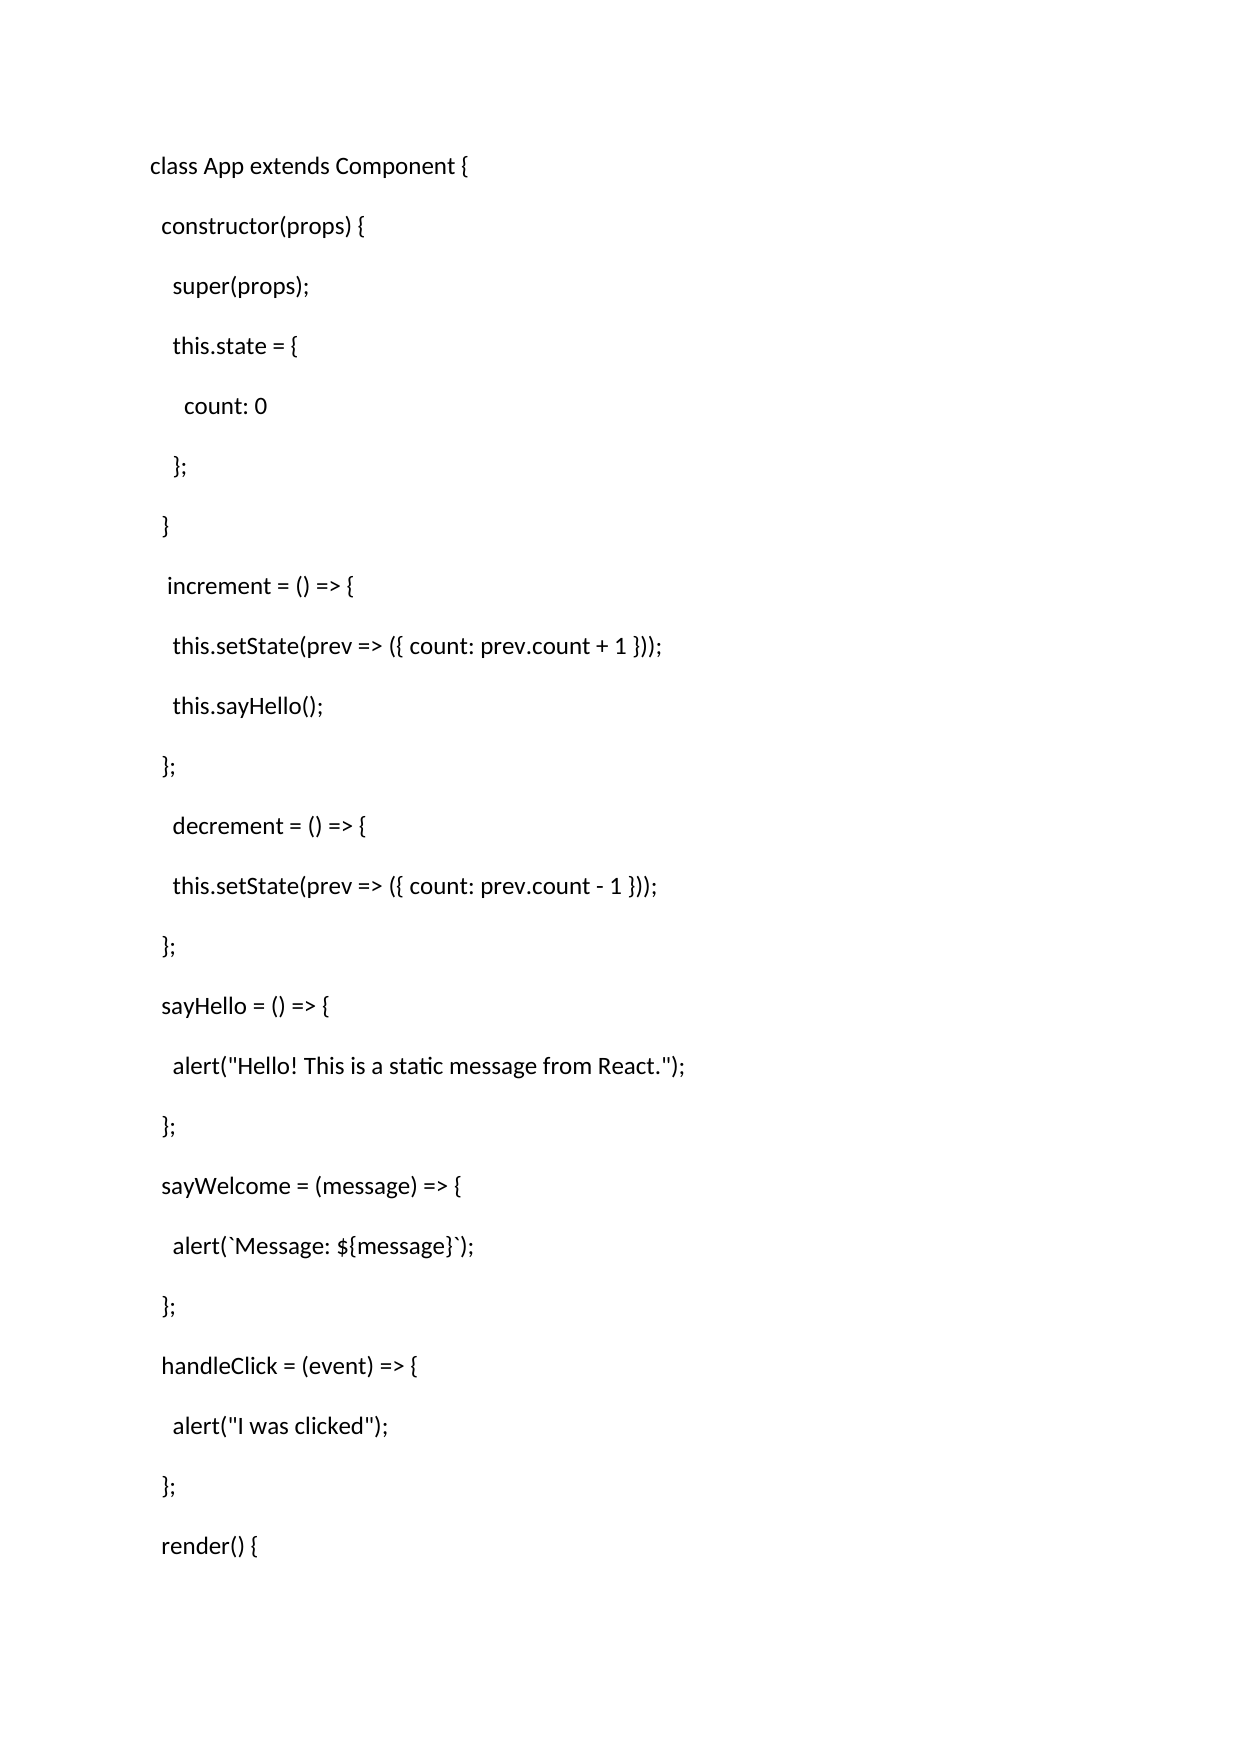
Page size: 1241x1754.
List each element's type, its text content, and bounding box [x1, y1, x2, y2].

text alert(`Message: ${message}`); [150, 1230, 1090, 1261]
text sayHello = () => { [150, 990, 1090, 1021]
text }; [150, 1110, 1090, 1141]
text handleClick = (event) => { [150, 1350, 1090, 1381]
text class App extends Component { [150, 150, 1090, 181]
text }; [150, 450, 1090, 481]
text }; [150, 1290, 1090, 1321]
text this.sayHello(); [150, 690, 1090, 721]
text this.setState(prev => ({ count: prev.count + 1 })); [150, 630, 1090, 661]
text increment = () => { [150, 570, 1090, 601]
text render() { [150, 1530, 1090, 1561]
text alert("Hello! This is a static message from React."); [150, 1050, 1090, 1081]
text }; [150, 1470, 1090, 1501]
text constructor(props) { [150, 210, 1090, 241]
text this.setState(prev => ({ count: prev.count - 1 })); [150, 870, 1090, 901]
text super(props); [150, 270, 1090, 301]
text sayWelcome = (message) => { [150, 1170, 1090, 1201]
text alert("I was clicked"); [150, 1410, 1090, 1441]
text } [150, 510, 1090, 541]
text }; [150, 750, 1090, 781]
text decrement = () => { [150, 810, 1090, 841]
text }; [150, 930, 1090, 961]
text this.state = { [150, 330, 1090, 361]
text count: 0 [150, 390, 1090, 421]
